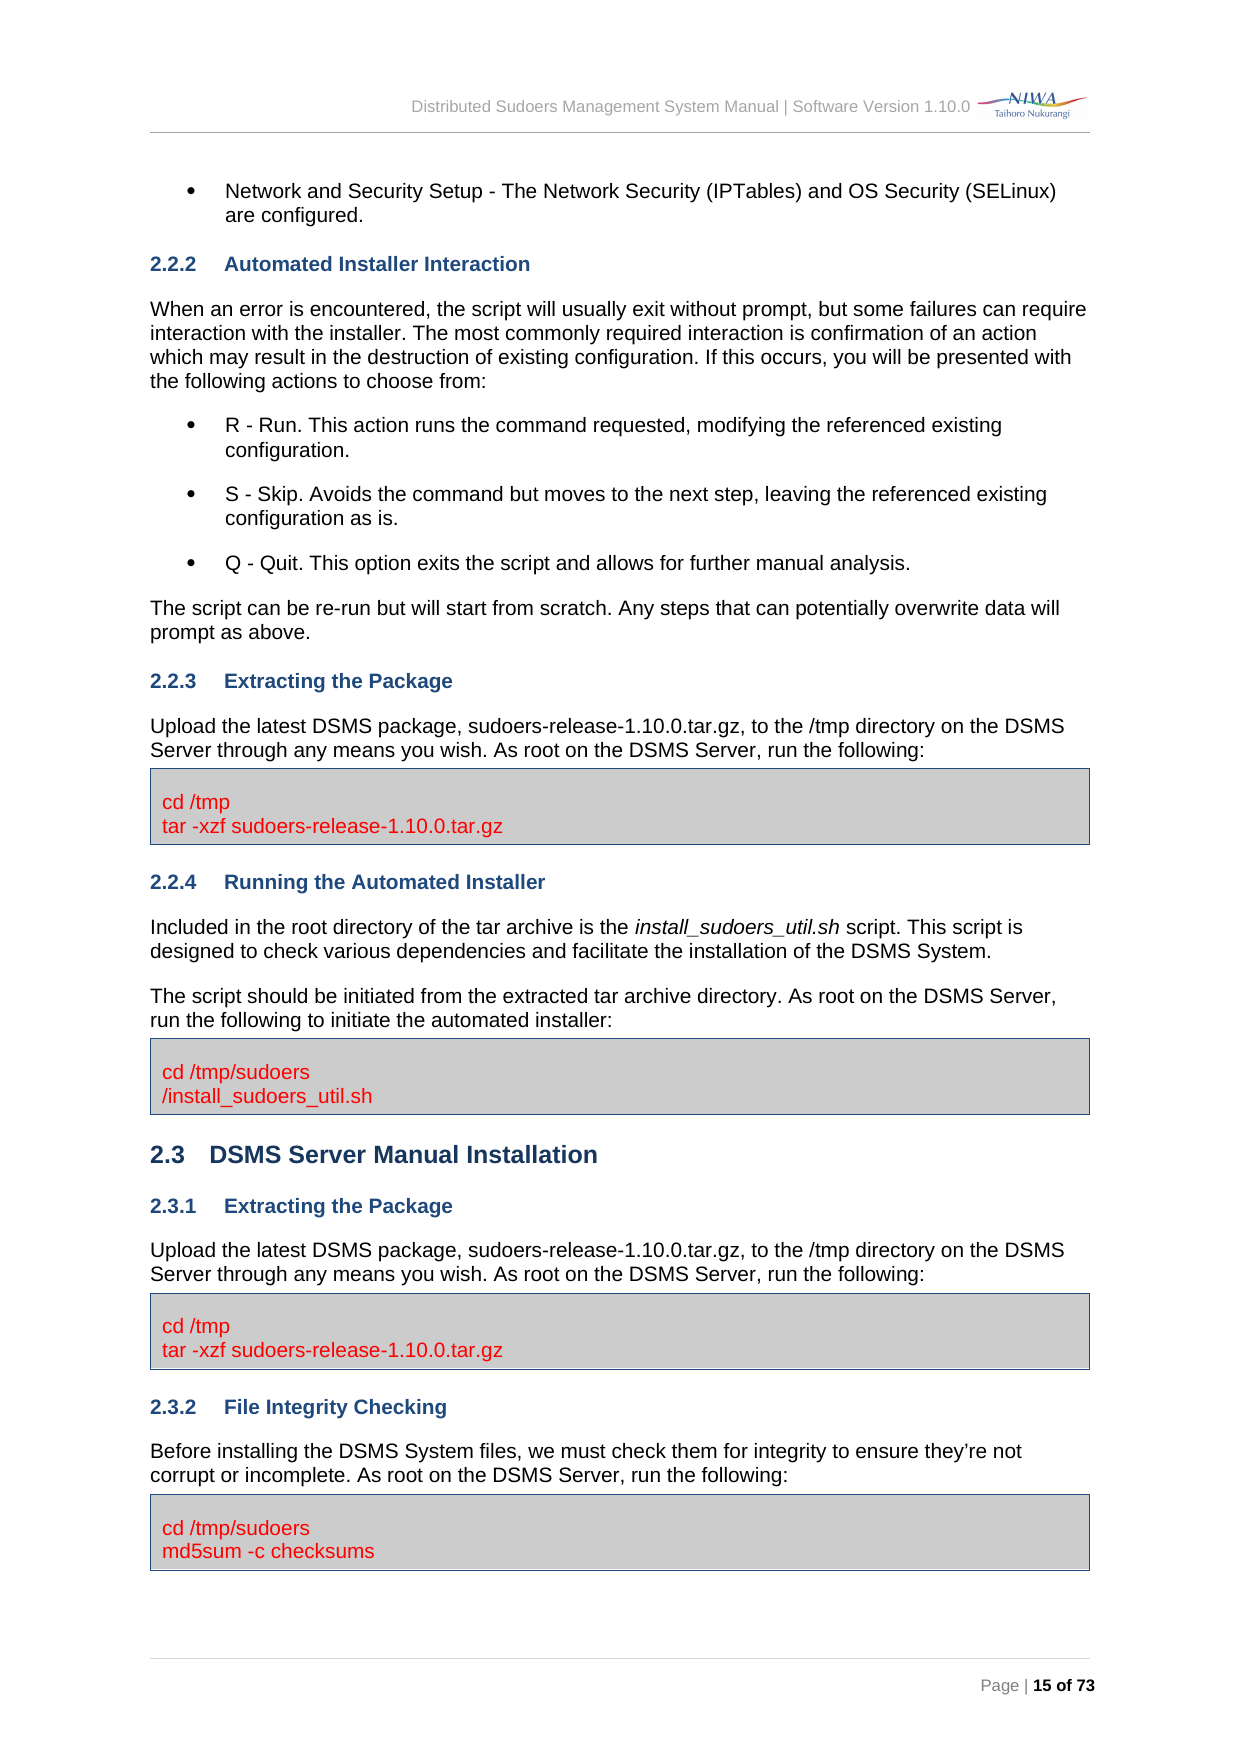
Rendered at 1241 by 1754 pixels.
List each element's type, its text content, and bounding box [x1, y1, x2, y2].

list Network and Security Setup - The Network Security (IPTables) and OS Security (SELinux) are configured. [187, 179, 1090, 227]
text Upload the latest DSMS package, sudoers-release-1.10.0.tar.gz, to the /tmp directory on the DSMS Server through any means you wish. As root on the DSMS Server, run the following: [150, 1238, 1090, 1286]
text Included in the root directory of the tar archive is the install_sudoers_util.sh script. This script is designed to check various dependencies and facilitate the installation of the DSMS System. [150, 915, 1090, 963]
table_header cd /tmp/sudoers md5sum -c checksums [151, 1495, 1089, 1569]
subtitle Automated Installer Interaction [150, 252, 1090, 276]
subtitle File Integrity Checking [150, 1394, 1090, 1418]
text The script can be re-run but will start from scratch. Any steps that can potentially overwrite data will prompt as above. [150, 596, 1090, 644]
text Before installing the DSMS System files, we must check them for integrity to ensure they’re not corrupt or incomplete. As root on the DSMS Server, run the following: [150, 1439, 1090, 1487]
text The script should be initiated from the extracted tar archive directory. As root on the DSMS Server, run the following to initiate the automated installer: [150, 983, 1090, 1031]
list R - Run. This action runs the command requested, modifying the referenced existing configuration. [187, 413, 1090, 461]
subtitle Extracting the Package [150, 669, 1090, 693]
text When an error is encountered, the script will usually exit without prompt, but some failures can require interaction with the installer. The most commonly required interaction is confirmation of an action which may result in the destruction of existing configuration. If this occurs, you will be presented with the following actions to choose from: [150, 297, 1090, 392]
table_header cd /tmp tar -xzf sudoers-release-1.10.0.tar.gz [151, 769, 1089, 844]
table_header cd /tmp/sudoers /install_sudoers_util.sh [151, 1039, 1089, 1114]
table_header cd /tmp tar -xzf sudoers-release-1.10.0.tar.gz [151, 1294, 1089, 1368]
text Upload the latest DSMS package, sudoers-release-1.10.0.tar.gz, to the /tmp directory on the DSMS Server through any means you wish. As root on the DSMS Server, run the following: [150, 714, 1090, 762]
subtitle Running the Automated Installer [150, 870, 1090, 894]
picture [975, 88, 1091, 122]
list S - Skip. Avoids the command but moves to the next step, leaving the referenced existing configuration as is. [187, 482, 1090, 530]
subtitle Extracting the Package [150, 1193, 1090, 1217]
list Q - Quit. This option exits the script and allows for further manual analysis. [187, 551, 1090, 575]
subtitle DSMS Server Manual Installation [150, 1140, 1090, 1168]
